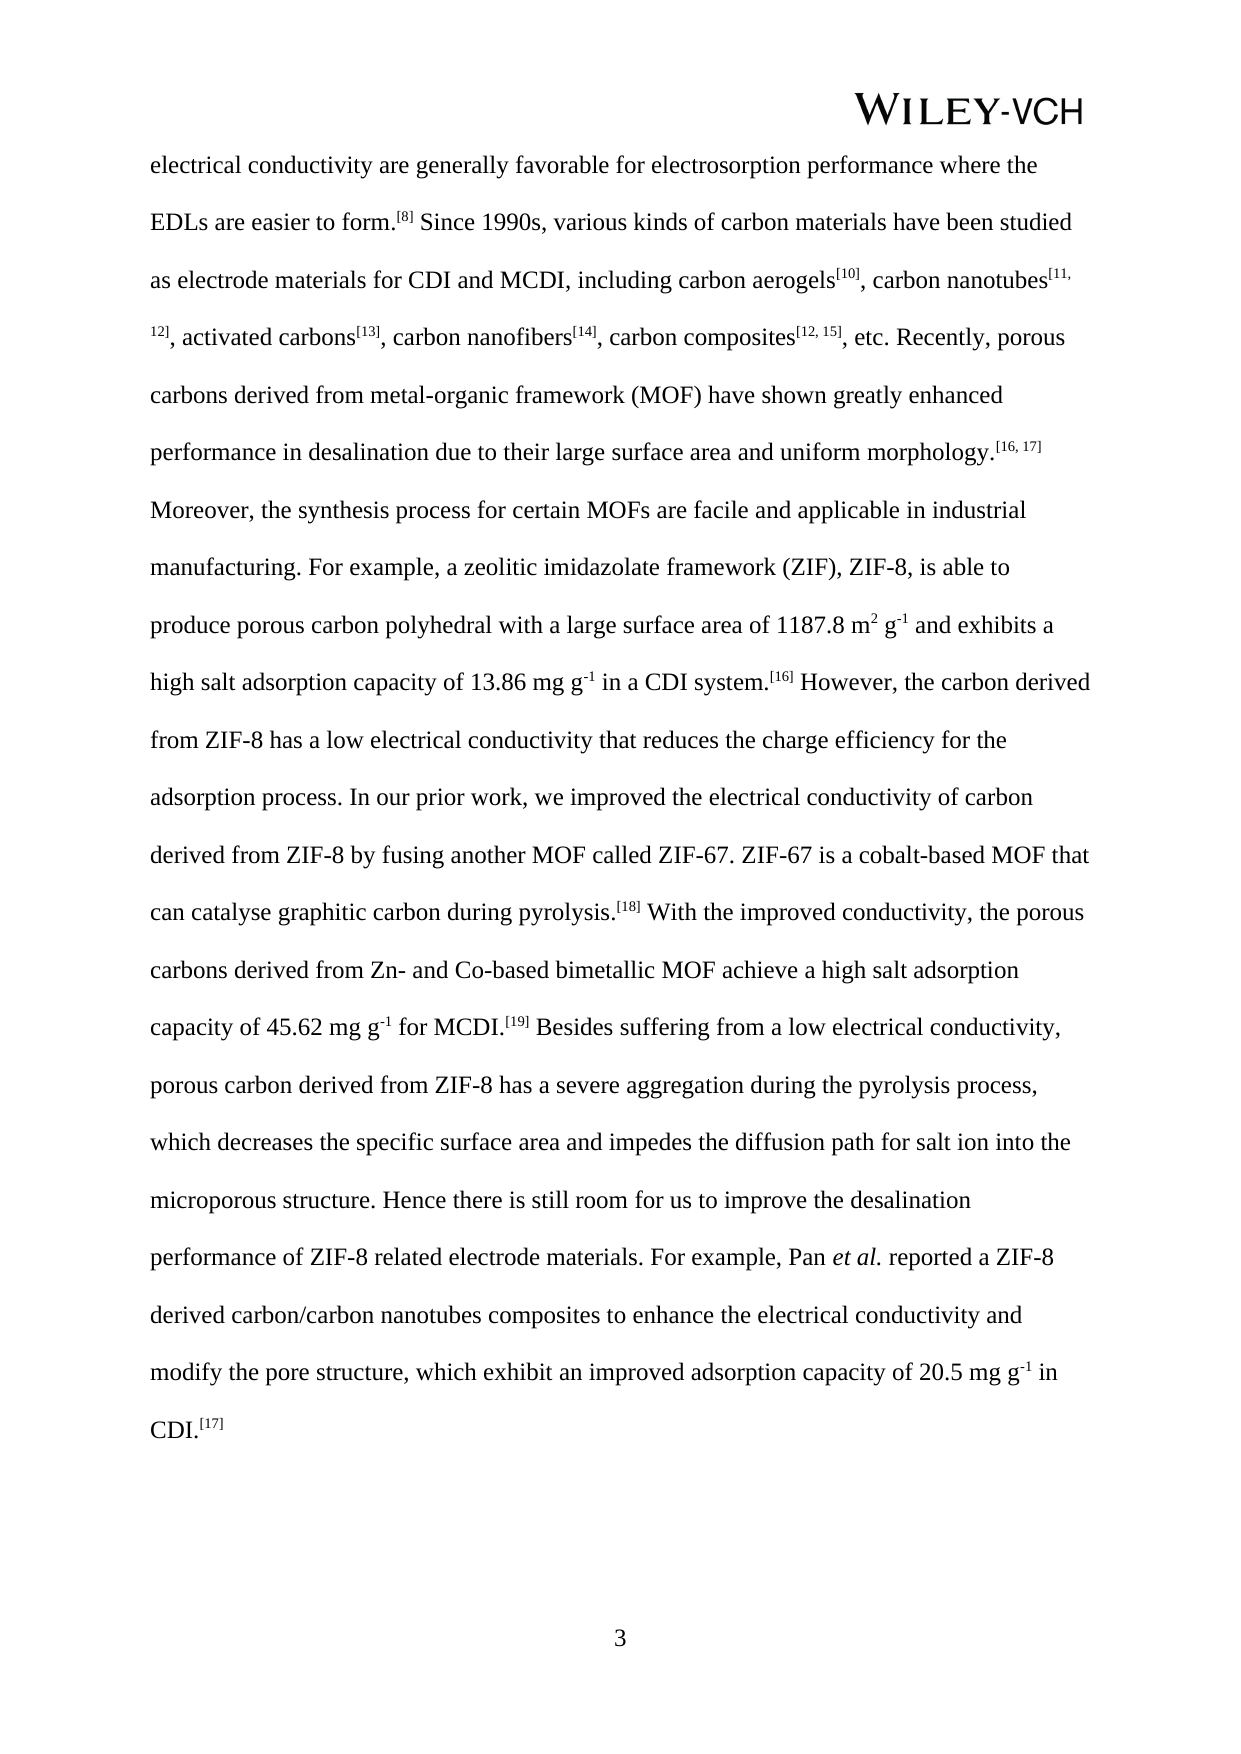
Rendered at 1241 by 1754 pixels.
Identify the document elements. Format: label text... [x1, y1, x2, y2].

picture [846, 73, 1091, 142]
